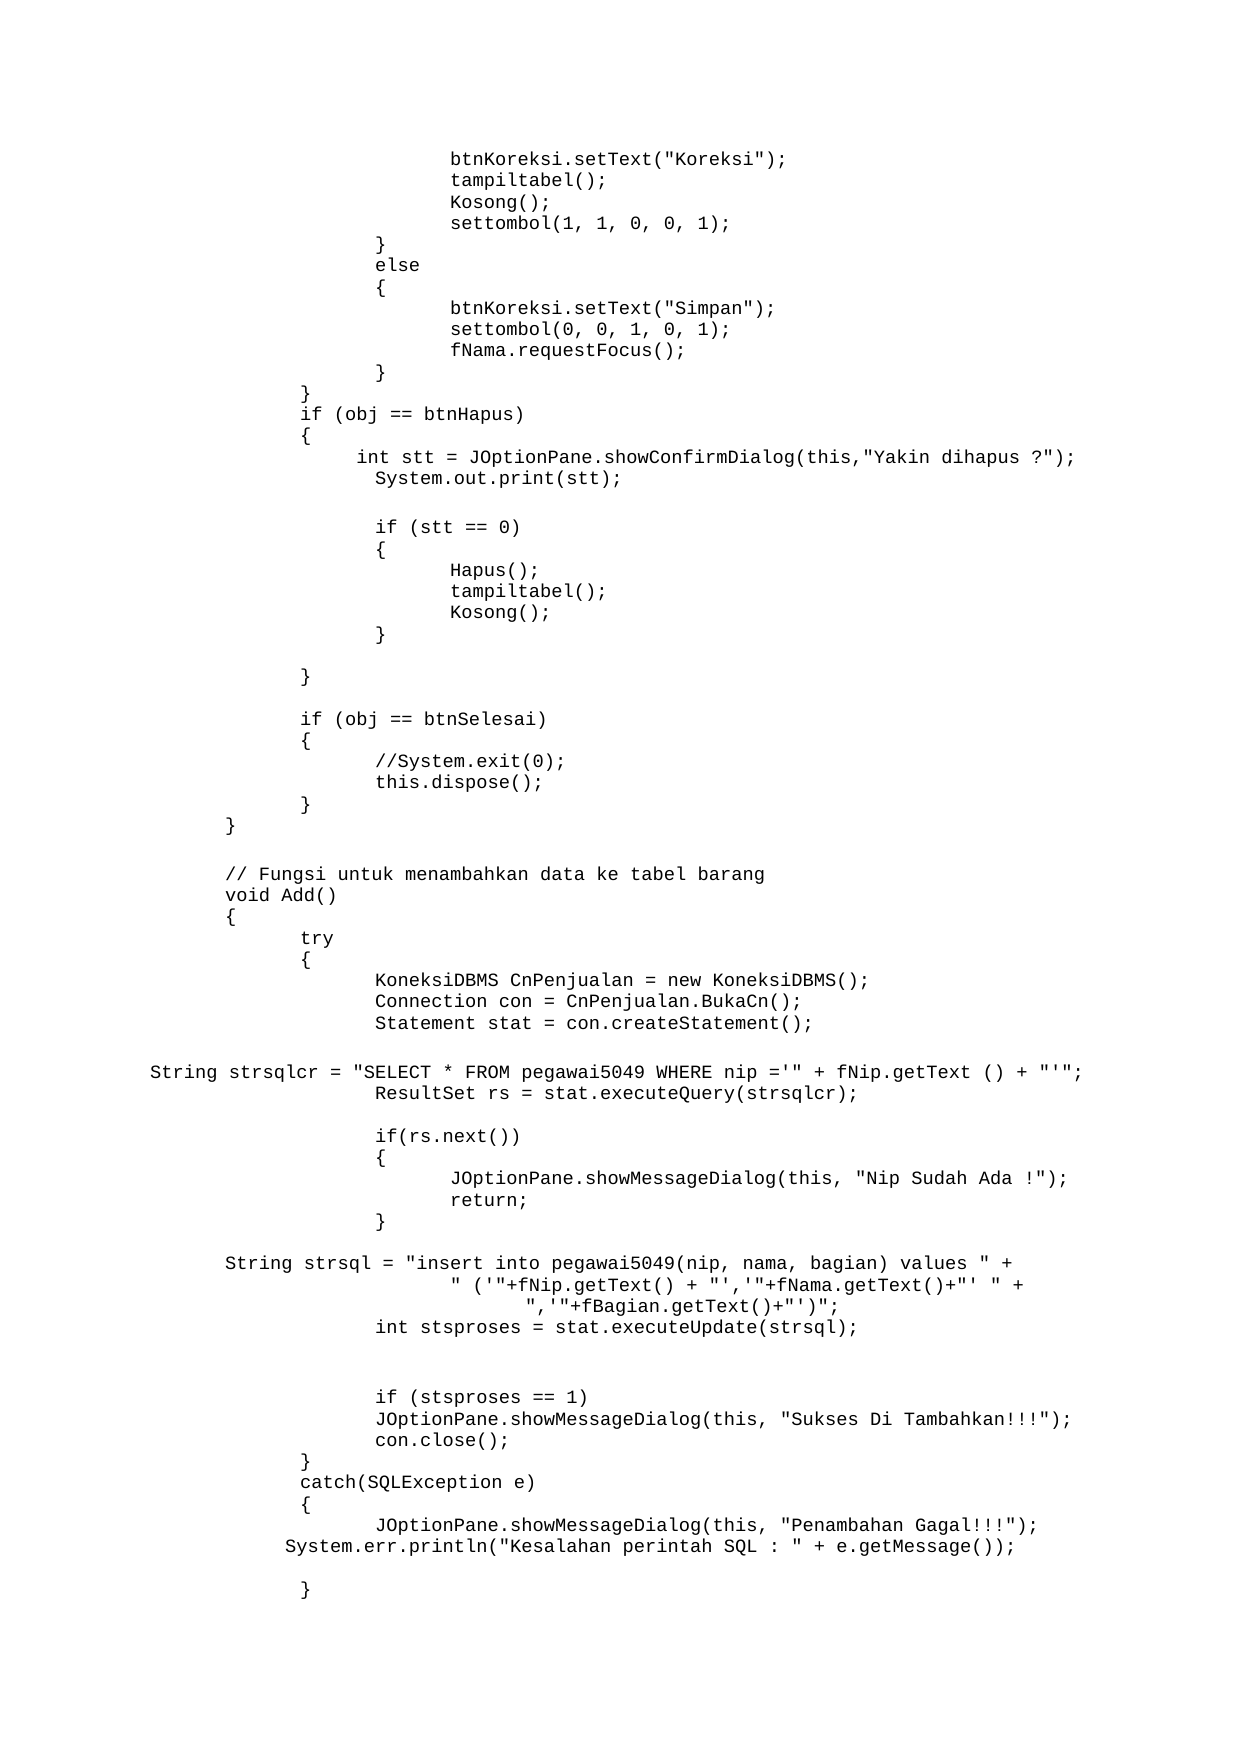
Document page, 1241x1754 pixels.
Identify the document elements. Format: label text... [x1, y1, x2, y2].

text String strsqlcr = "SELECT * FROM pegawai5049 WHERE nip ='" + fNip.getText () + "'"; [150, 1063, 1090, 1084]
text JOptionPane.showMessageDialog(this, "Nip Sudah Ada !"); [150, 1169, 1090, 1190]
text { [150, 731, 1090, 752]
text Connection con = CnPenjualan.BukaCn(); [150, 992, 1090, 1013]
text } [150, 384, 1090, 405]
text if (stsproses == 1) [150, 1388, 1090, 1409]
text System.out.print(stt); [150, 469, 1090, 490]
text { [150, 426, 1090, 447]
text int stt = JOptionPane.showConfirmDialog(this,"Yakin dihapus ?"); [150, 447, 1090, 469]
text tampiltabel(); [150, 171, 1090, 192]
text { [150, 1494, 1090, 1516]
text JOptionPane.showMessageDialog(this, "Penambahan Gagal!!!"); [150, 1516, 1090, 1537]
text Kosong(); [150, 603, 1090, 624]
text { [150, 277, 1090, 299]
text } [150, 235, 1090, 256]
text tampiltabel(); [150, 582, 1090, 603]
text else [150, 256, 1090, 277]
text btnKoreksi.setText("Koreksi"); [150, 150, 1090, 171]
text if (obj == btnSelesai) [150, 709, 1090, 731]
text // Fungsi untuk menambahkan data ke tabel barang [150, 865, 1090, 886]
text } [150, 1212, 1090, 1233]
text this.dispose(); [150, 773, 1090, 794]
text { [150, 950, 1090, 971]
text Kosong(); [150, 192, 1090, 214]
text settombol(1, 1, 0, 0, 1); [150, 214, 1090, 235]
text { [150, 539, 1090, 561]
text catch(SQLException e) [150, 1473, 1090, 1494]
text fNama.requestFocus(); [150, 341, 1090, 362]
text Statement stat = con.createStatement(); [150, 1013, 1090, 1035]
text { [150, 907, 1090, 928]
text { [150, 1148, 1090, 1169]
text try [150, 928, 1090, 950]
text con.close(); [150, 1431, 1090, 1452]
text } [150, 624, 1090, 646]
text if (stt == 0) [150, 518, 1090, 539]
text Hapus(); [150, 561, 1090, 582]
text String strsql = "insert into pegawai5049(nip, nama, bagian) values " + [150, 1254, 1090, 1275]
text void Add() [150, 886, 1090, 907]
text } [150, 667, 1090, 688]
text } [150, 362, 1090, 384]
text ",'"+fBagian.getText()+"')"; [150, 1297, 1090, 1318]
text System.err.println("Kesalahan perintah SQL : " + e.getMessage()); [150, 1537, 1090, 1579]
text JOptionPane.showMessageDialog(this, "Sukses Di Tambahkan!!!"); [150, 1409, 1090, 1431]
text int stsproses = stat.executeUpdate(strsql); [150, 1318, 1090, 1339]
text btnKoreksi.setText("Simpan"); [150, 299, 1090, 320]
text if(rs.next()) [150, 1127, 1090, 1148]
text settombol(0, 0, 1, 0, 1); [150, 320, 1090, 341]
text } [150, 1579, 1090, 1601]
text KoneksiDBMS CnPenjualan = new KoneksiDBMS(); [150, 971, 1090, 992]
text } [150, 1452, 1090, 1473]
text return; [150, 1190, 1090, 1212]
text } [150, 794, 1090, 816]
text if (obj == btnHapus) [150, 405, 1090, 426]
text ResultSet rs = stat.executeQuery(strsqlcr); [150, 1084, 1090, 1105]
text } [150, 816, 1090, 837]
text " ('"+fNip.getText() + "','"+fNama.getText()+"' " + [150, 1275, 1090, 1297]
text //System.exit(0); [150, 752, 1090, 773]
